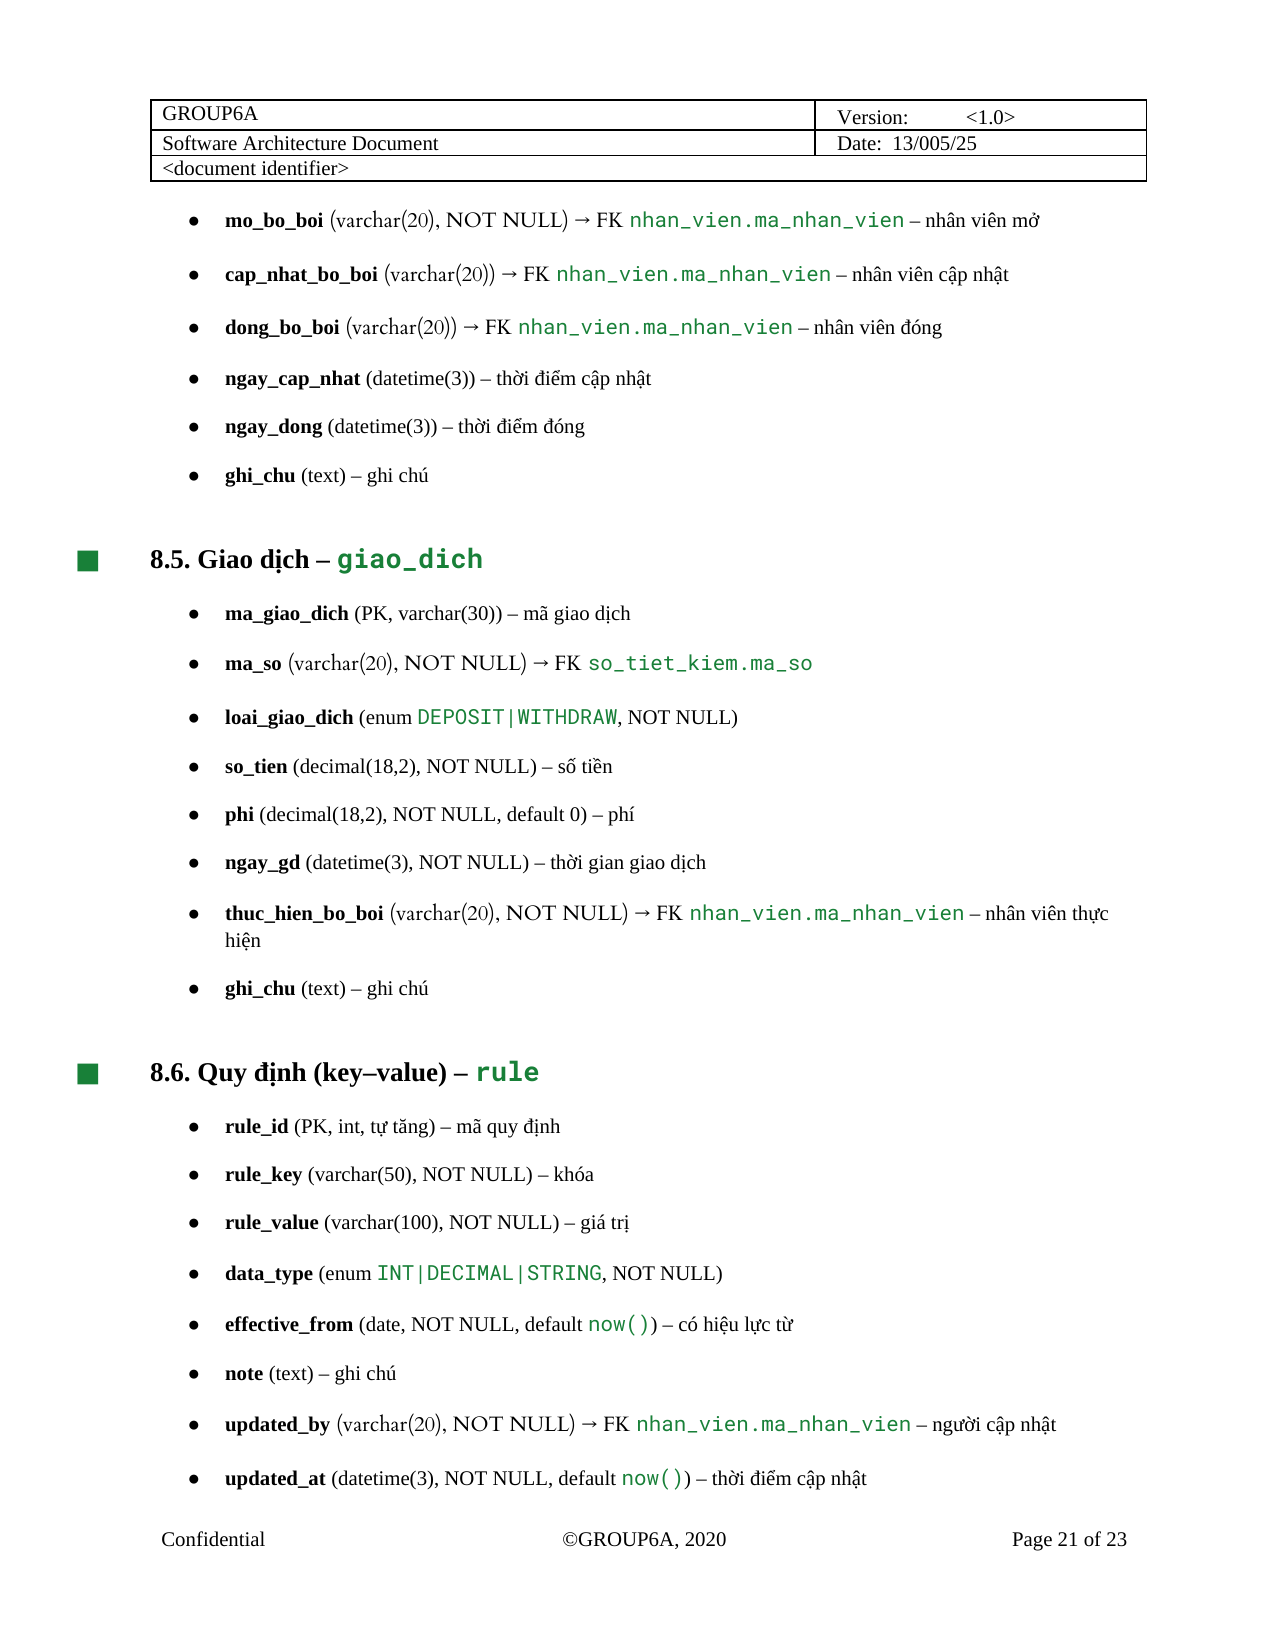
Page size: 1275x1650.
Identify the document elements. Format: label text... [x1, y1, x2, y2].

subtitle 8.6. Quy định (key–value) – rule [75, 1053, 1125, 1089]
list ngay_cap_nhat (datetime(3)) – thời điểm cập nhật [187, 366, 1125, 414]
list effective_from (date, NOT NULL, default now()) – có hiệu lực từ [187, 1310, 1125, 1361]
list data_type (enum INT|DECIMAL|STRING, NOT NULL) [187, 1258, 1125, 1310]
list cap_nhat_bo_boinhan_vien.ma_nhan_vien – nhân viên cập nhật [187, 259, 1125, 313]
list ghi_chu (text) – ghi chú [187, 976, 1125, 1024]
list rule_id (PK, int, tự tăng) – mã quy định [187, 1114, 1125, 1162]
subtitle 8.5. Giao dịch – giao_dich [75, 540, 1125, 576]
list note (text) – ghi chú [187, 1361, 1125, 1409]
list dong_bo_boinhan_vien.ma_nhan_vien – nhân viên đóng [187, 313, 1125, 366]
list thuc_hien_bo_boinhan_vien.ma_nhan_vien – nhân viên thực hiện [187, 898, 1125, 976]
list loai_giao_dich (enum DEPOSIT|WITHDRAW, NOT NULL) [187, 702, 1125, 754]
list ngay_dong (datetime(3)) – thời điểm đóng [187, 414, 1125, 463]
list mo_bo_boinhan_vien.ma_nhan_vien – nhân viên mở [187, 206, 1125, 259]
list rule_key (varchar(50), NOT NULL) – khóa [187, 1162, 1125, 1210]
list ngay_gd (datetime(3), NOT NULL) – thời gian giao dịch [187, 850, 1125, 898]
list updated_bynhan_vien.ma_nhan_vien – người cập nhật [187, 1409, 1125, 1463]
list ma_giao_dich (PK, varchar(30)) – mã giao dịch [187, 601, 1125, 649]
list ma_soso_tiet_kiem.ma_so [187, 649, 1125, 702]
list ghi_chu (text) – ghi chú [187, 463, 1125, 511]
list rule_value (varchar(100), NOT NULL) – giá trị [187, 1210, 1125, 1258]
list so_tien (decimal(18,2), NOT NULL) – số tiền [187, 754, 1125, 802]
list phi (decimal(18,2), NOT NULL, default 0) – phí [187, 802, 1125, 850]
list updated_at (datetime(3), NOT NULL, default now()) – thời điểm cập nhật [187, 1463, 1125, 1491]
